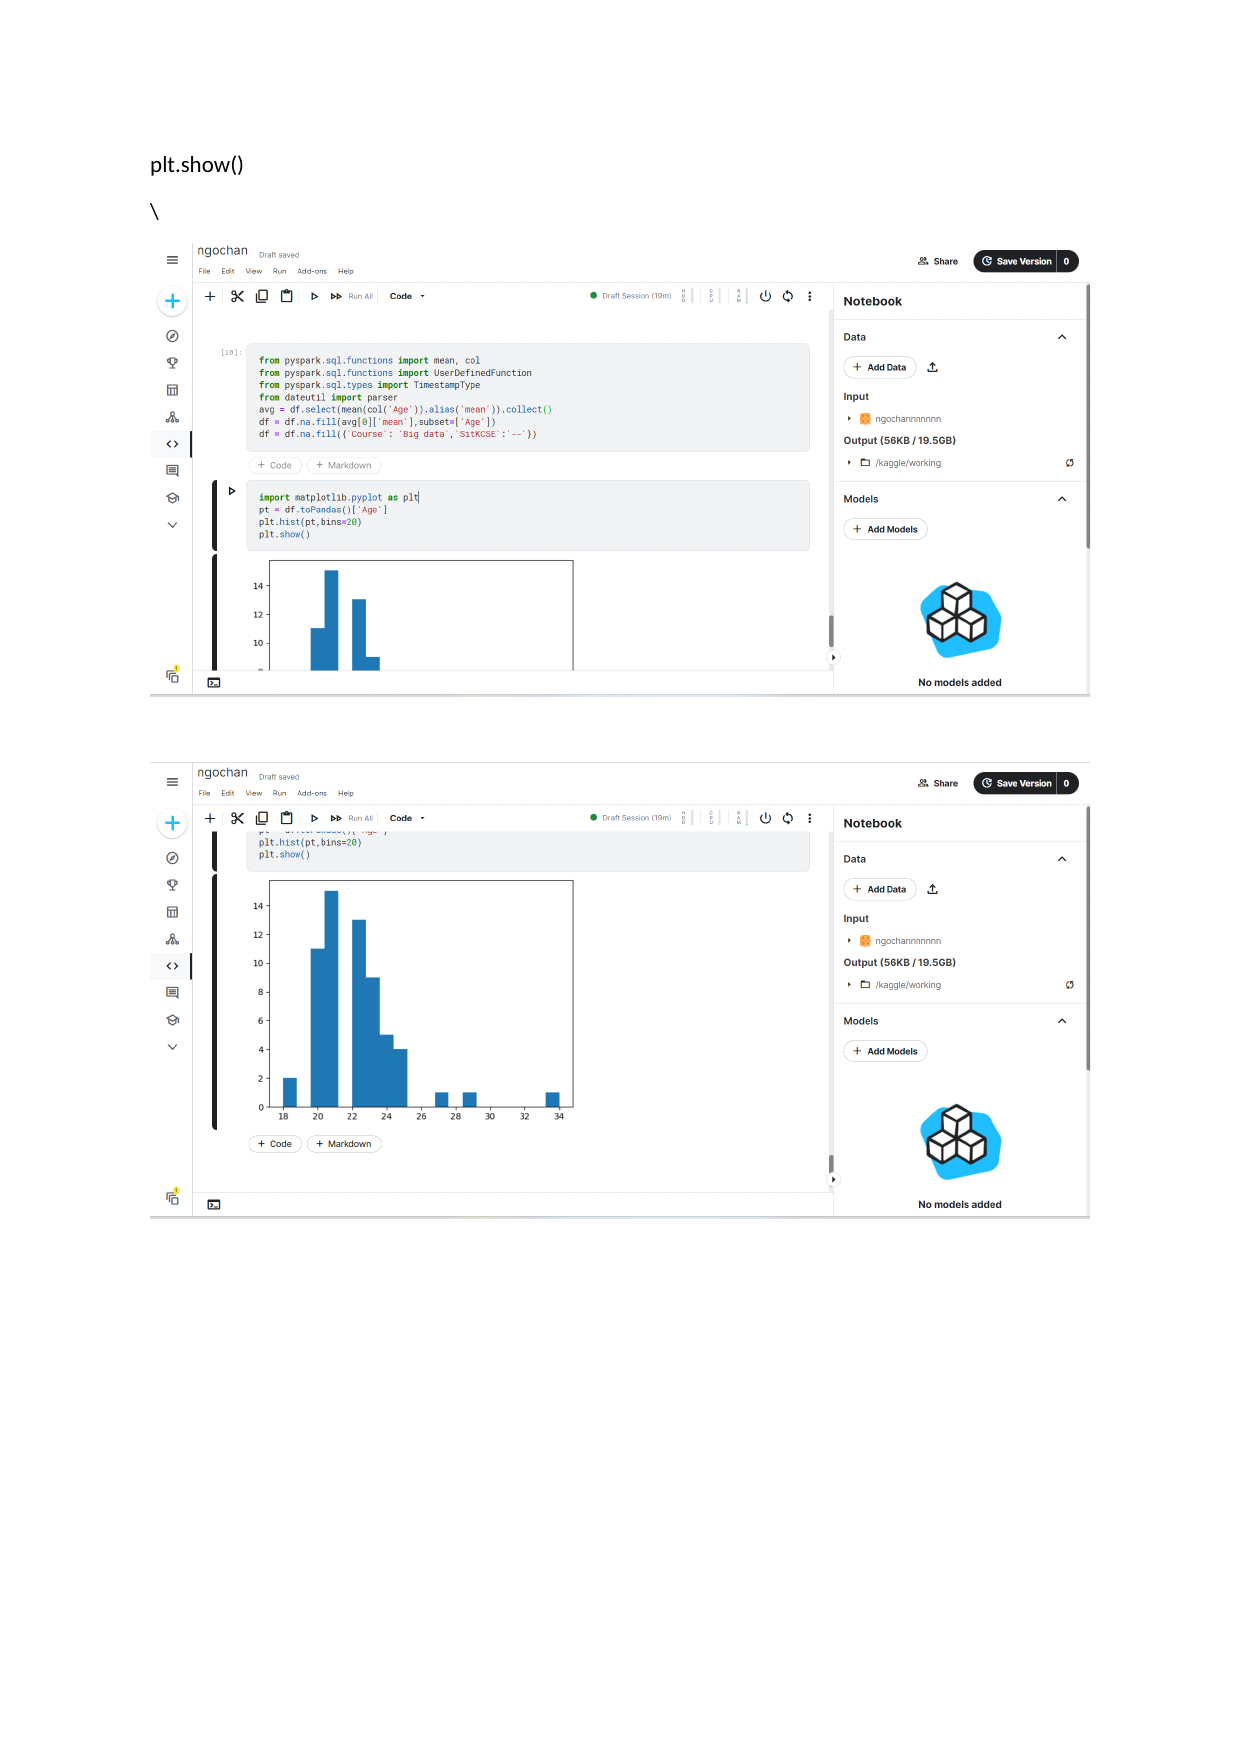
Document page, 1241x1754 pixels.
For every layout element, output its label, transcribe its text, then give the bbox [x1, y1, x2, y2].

picture [150, 762, 1091, 1219]
text \ [150, 197, 1090, 225]
picture [150, 243, 1091, 697]
text plt.show() [150, 150, 1090, 178]
